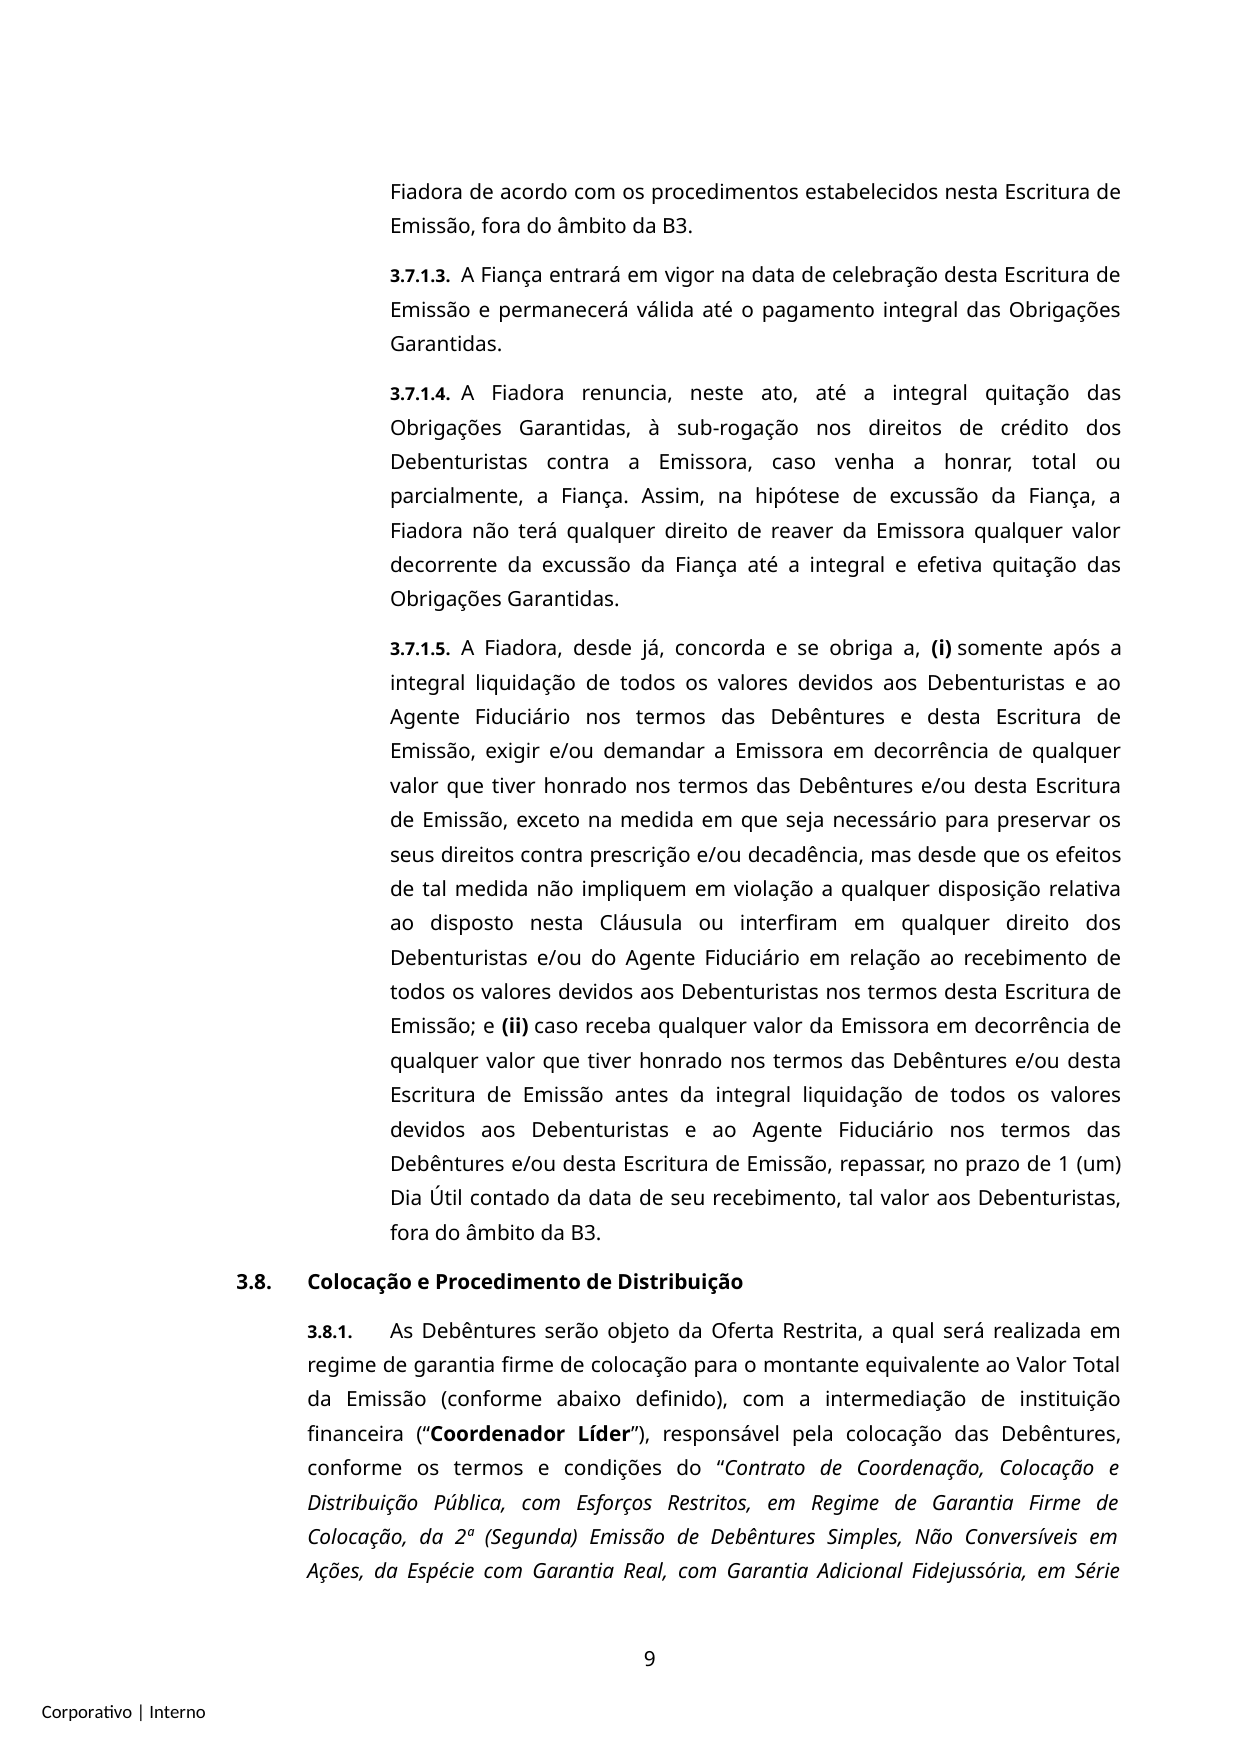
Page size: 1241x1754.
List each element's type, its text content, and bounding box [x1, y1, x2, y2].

text A Fiadora, desde já, concorda e se obriga a, (i) somente após a integral liquidação de todos os valores devidos aos Debenturistas e ao Agente Fiduciário nos termos das Debêntures e desta Escritura de Emissão, exigir e/ou demandar a Emissora em decorrência de qualquer valor que tiver honrado nos termos das Debêntures e/ou desta Escritura de Emissão, exceto na medida em que seja necessário para preservar os seus direitos contra prescrição e/ou decadência, mas desde que os efeitos de tal medida não impliquem em violação a qualquer disposição relativa ao disposto nesta Cláusula ou interfiram em qualquer direito dos Debenturistas e/ou do Agente Fiduciário em relação ao recebimento de todos os valores devidos aos Debenturistas nos termos desta Escritura de Emissão; e (ii) caso receba qualquer valor da Emissora em decorrência de qualquer valor que tiver honrado nos termos das Debêntures e/ou desta Escritura de Emissão antes da integral liquidação de todos os valores devidos aos Debenturistas e ao Agente Fiduciário nos termos das Debêntures e/ou desta Escritura de Emissão, repassar, no prazo de 1 (um) Dia Útil contado da data de seu recebimento, tal valor aos Debenturistas, fora do âmbito da B3. [390, 633, 1122, 1246]
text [390, 177, 1122, 240]
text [307, 1316, 1122, 1585]
text A Fiança entrará em vigor na data de celebração desta Escritura de Emissão e permanecerá válida até o pagamento integral das Obrigações Garantidas. [390, 261, 1122, 358]
text Colocação e Procedimento de Distribuição [236, 1267, 1122, 1295]
text A Fiadora renuncia, neste ato, até a integral quitação das Obrigações Garantidas, à sub-rogação nos direitos de crédito dos Debenturistas contra a Emissora, caso venha a honrar, total ou parcialmente, a Fiança. Assim, na hipótese de excussão da Fiança, a Fiadora não terá qualquer direito de reaver da Emissora qualquer valor decorrente da excussão da Fiança até a integral e efetiva quitação das Obrigações Garantidas. [390, 378, 1122, 613]
